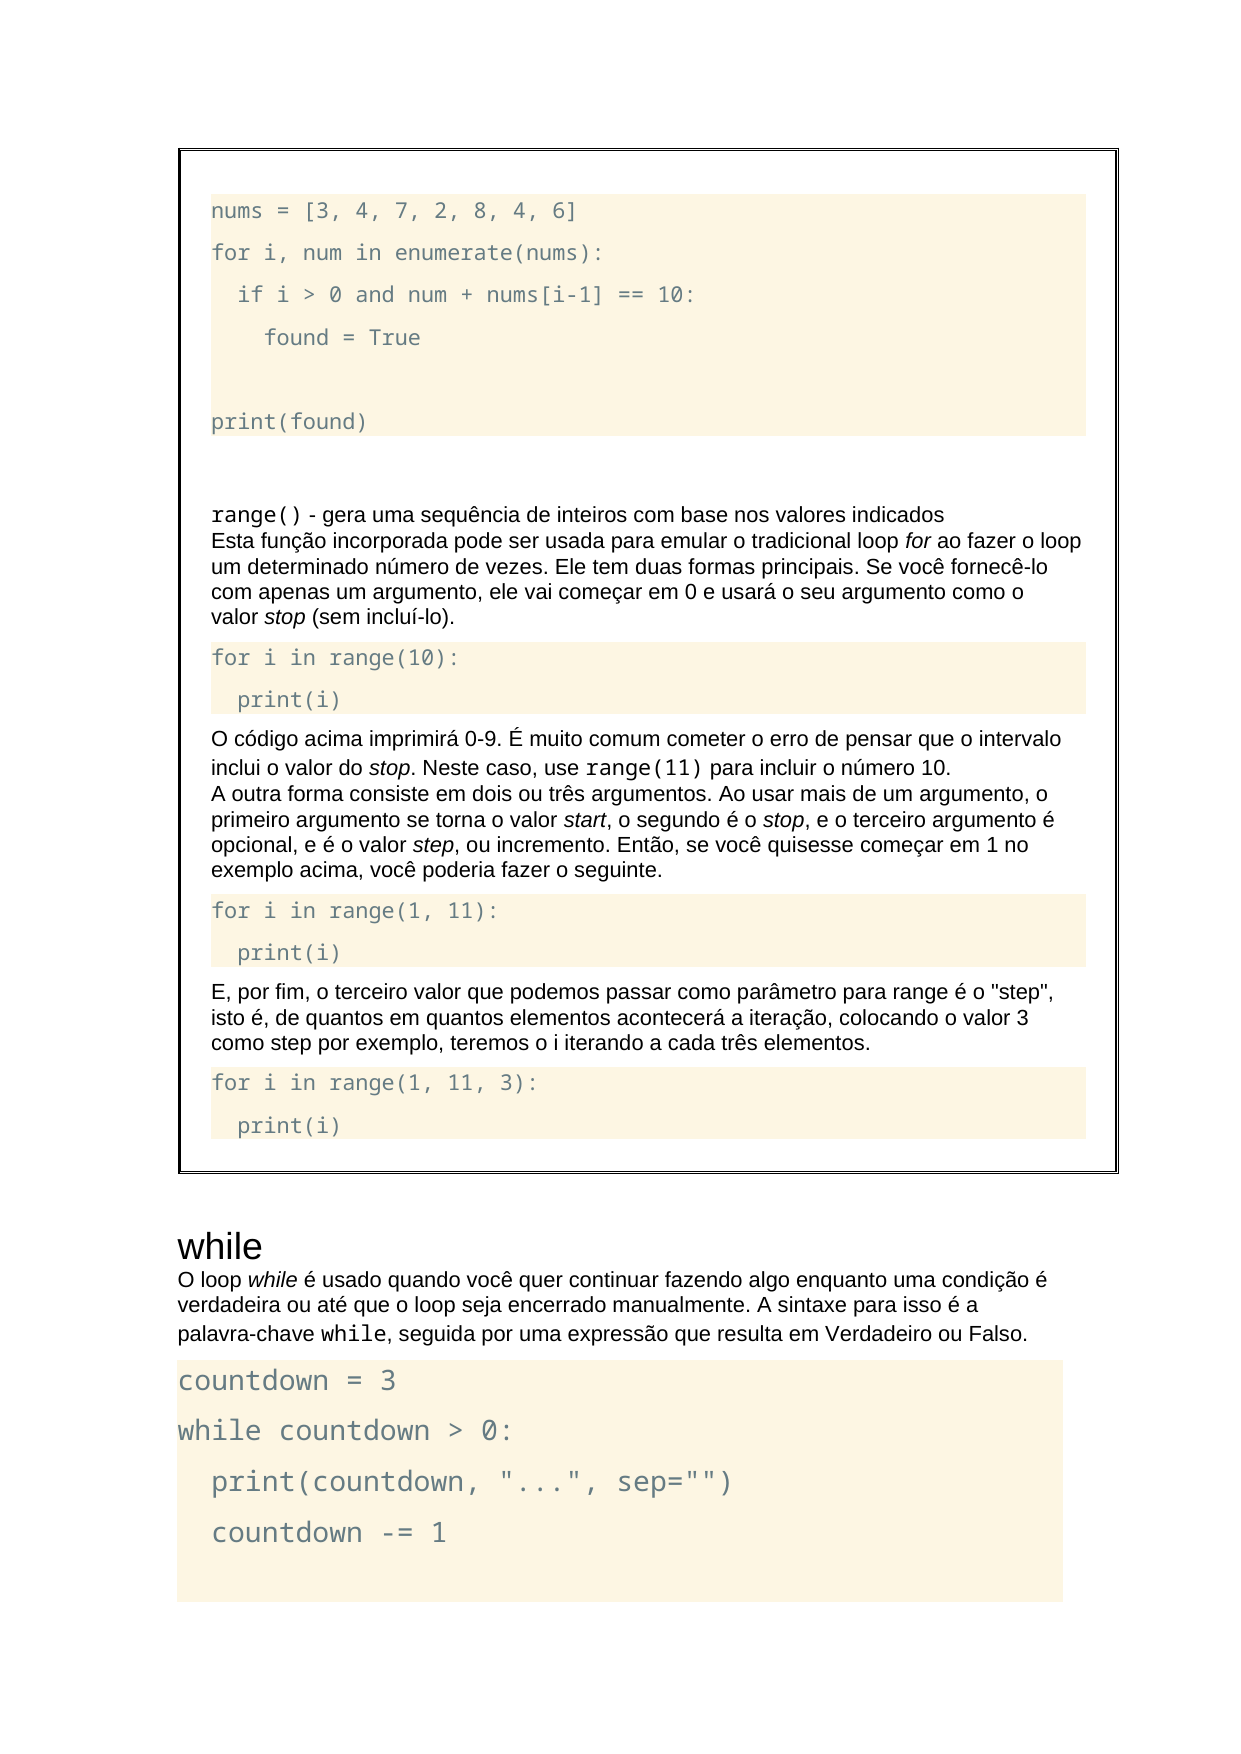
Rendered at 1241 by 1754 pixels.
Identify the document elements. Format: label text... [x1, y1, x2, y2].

text while [177, 1224, 1063, 1267]
text countdown -= 1 [177, 1512, 1063, 1551]
text while countdown > 0: [177, 1411, 1063, 1449]
text countdown = 3 [177, 1360, 1063, 1398]
text O loop while é usado quando você quer continuar fazendo algo enquanto uma condição é verdadeira ou até que o loop seja encerrado manualmente. A sintaxe para isso é a palavra-chave while, seguida por uma expressão que resulta em Verdadeiro ou Falso. [177, 1267, 1063, 1347]
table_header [181, 151, 1115, 1171]
text print(countdown, "...", sep="") [177, 1462, 1063, 1500]
